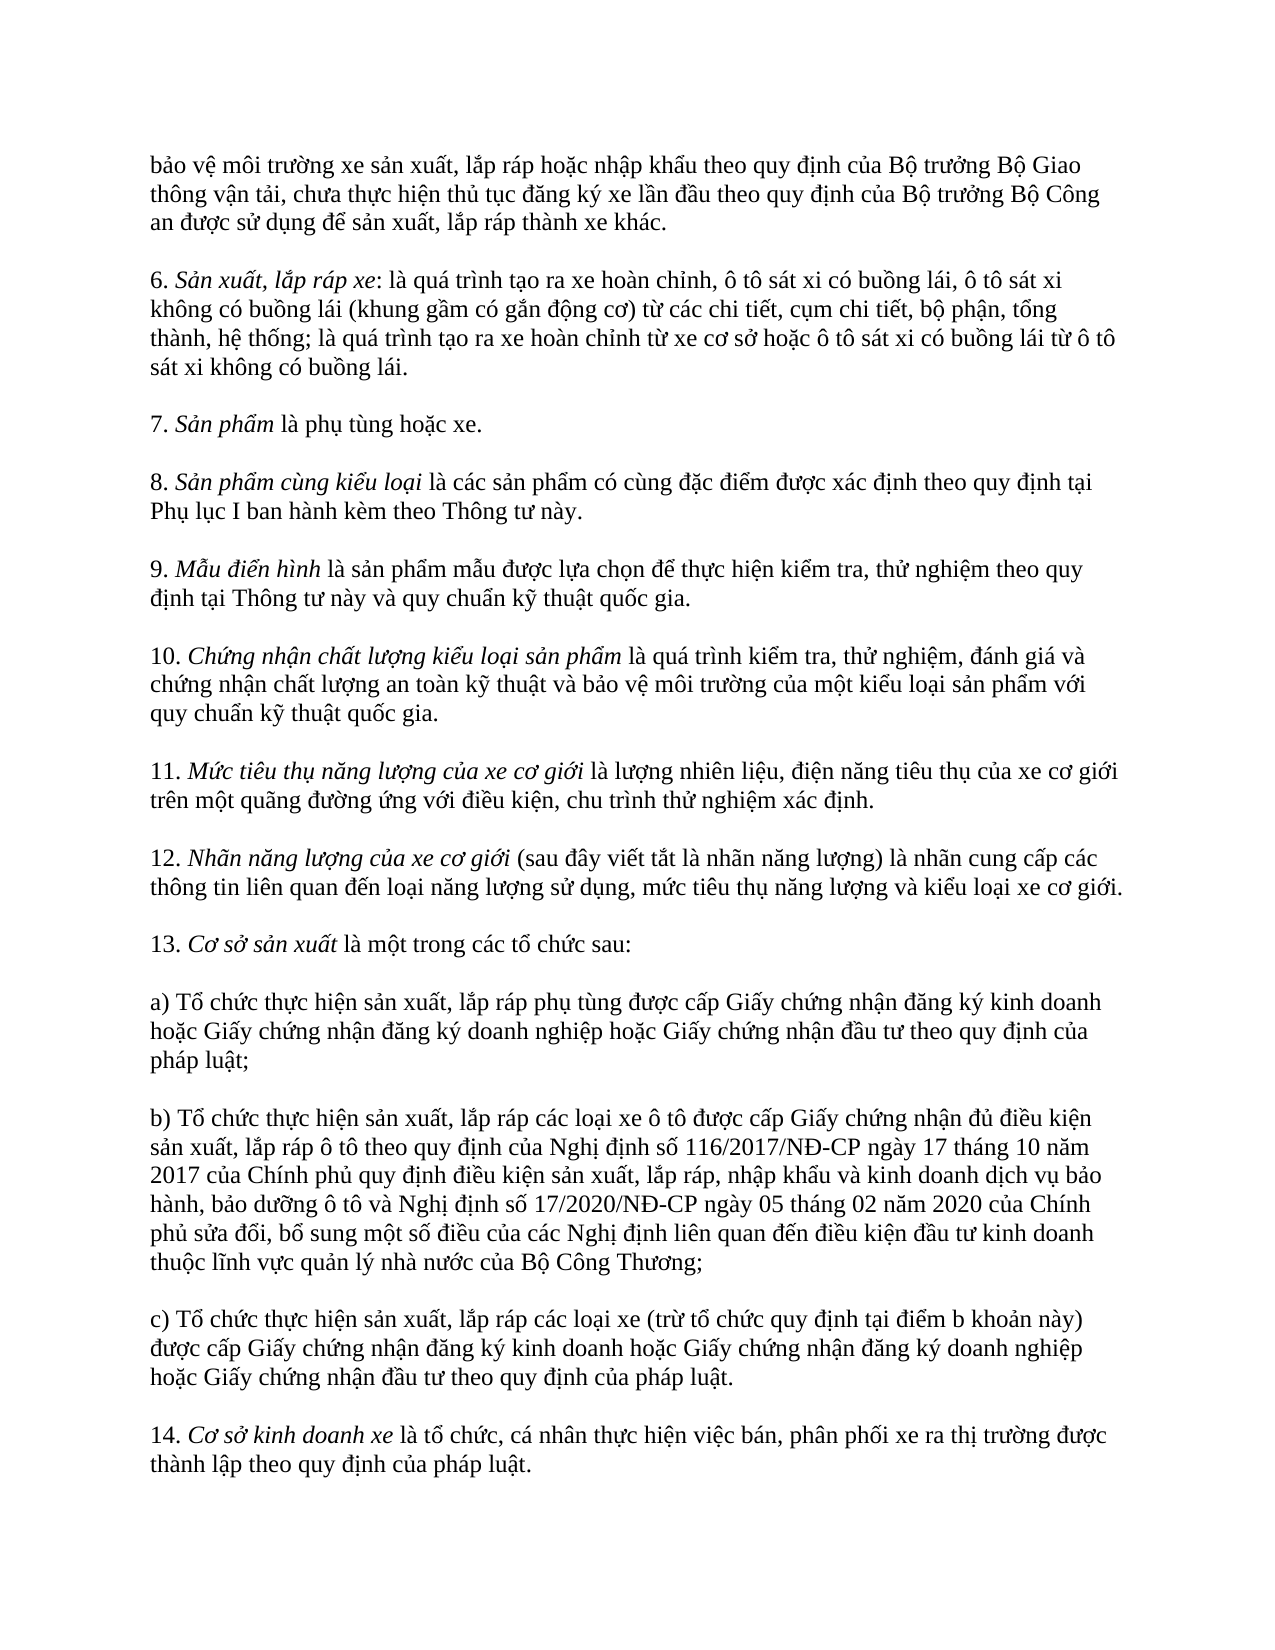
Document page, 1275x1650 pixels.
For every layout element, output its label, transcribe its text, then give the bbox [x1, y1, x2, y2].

text b) Tổ chức thực hiện sản xuất, lắp ráp các loại xe ô tô được cấp Giấy chứng nhận đủ điều kiện sản xuất, lắp ráp ô tô theo quy định của Nghị định số 116/2017/NĐ-CP ngày 17 tháng 10 năm 2017 của Chính phủ quy định điều kiện sản xuất, lắp ráp, nhập khẩu và kinh doanh dịch vụ bảo hành, bảo dưỡng ô tô và Nghị định số 17/2020/NĐ-CP ngày 05 tháng 02 năm 2020 của Chính phủ sửa đổi, bổ sung một số điều của các Nghị định liên quan đến điều kiện đầu tư kinh doanh thuộc lĩnh vực quản lý nhà nước của Bộ Công Thương; [150, 1103, 1125, 1275]
text 6. Sản xuất, lắp ráp xe: là quá trình tạo ra xe hoàn chỉnh, ô tô sát xi có buồng lái, ô tô sát xi không có buồng lái (khung gầm có gắn động cơ) từ các chi tiết, cụm chi tiết, bộ phận, tổng thành, hệ thống; là quá trình tạo ra xe hoàn chỉnh từ xe cơ sở hoặc ô tô sát xi có buồng lái từ ô tô sát xi không có buồng lái. [150, 265, 1125, 380]
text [150, 150, 1125, 236]
text 9. Mẫu điển hình là sản phẩm mẫu được lựa chọn để thực hiện kiểm tra, thử nghiệm theo quy định tại Thông tư này và quy chuẩn kỹ thuật quốc gia. [150, 554, 1125, 612]
text 10. Chứng nhận chất lượng kiểu loại sản phẩm là quá trình kiểm tra, thử nghiệm, đánh giá và chứng nhận chất lượng an toàn kỹ thuật và bảo vệ môi trường của một kiểu loại sản phẩm với quy chuẩn kỹ thuật quốc gia. [150, 641, 1125, 727]
text 7. Sản phẩm là phụ tùng hoặc xe. [150, 409, 1125, 438]
text 11. Mức tiêu thụ năng lượng của xe cơ giới là lượng nhiên liệu, điện năng tiêu thụ của xe cơ giới trên một quãng đường ứng với điều kiện, chu trình thử nghiệm xác định. [150, 756, 1125, 814]
text 14. Cơ sở kinh doanh xe là tổ chức, cá nhân thực hiện việc bán, phân phối xe ra thị trường được thành lập theo quy định của pháp luật. [150, 1420, 1125, 1477]
text 12. Nhãn năng lượng của xe cơ giới (sau đây viết tắt là nhãn năng lượng) là nhãn cung cấp các thông tin liên quan đến loại năng lượng sử dụng, mức tiêu thụ năng lượng và kiểu loại xe cơ giới. [150, 843, 1125, 900]
text 8. Sản phẩm cùng kiểu loại là các sản phẩm có cùng đặc điểm được xác định theo quy định tại Phụ lục I ban hành kèm theo Thông tư này. [150, 467, 1125, 525]
text c) Tổ chức thực hiện sản xuất, lắp ráp các loại xe (trừ tổ chức quy định tại điểm b khoản này) được cấp Giấy chứng nhận đăng ký kinh doanh hoặc Giấy chứng nhận đăng ký doanh nghiệp hoặc Giấy chứng nhận đầu tư theo quy định của pháp luật. [150, 1304, 1125, 1391]
text 13. Cơ sở sản xuất là một trong các tổ chức sau: [150, 929, 1125, 958]
text a) Tổ chức thực hiện sản xuất, lắp ráp phụ tùng được cấp Giấy chứng nhận đăng ký kinh doanh hoặc Giấy chứng nhận đăng ký doanh nghiệp hoặc Giấy chứng nhận đầu tư theo quy định của pháp luật; [150, 987, 1125, 1074]
